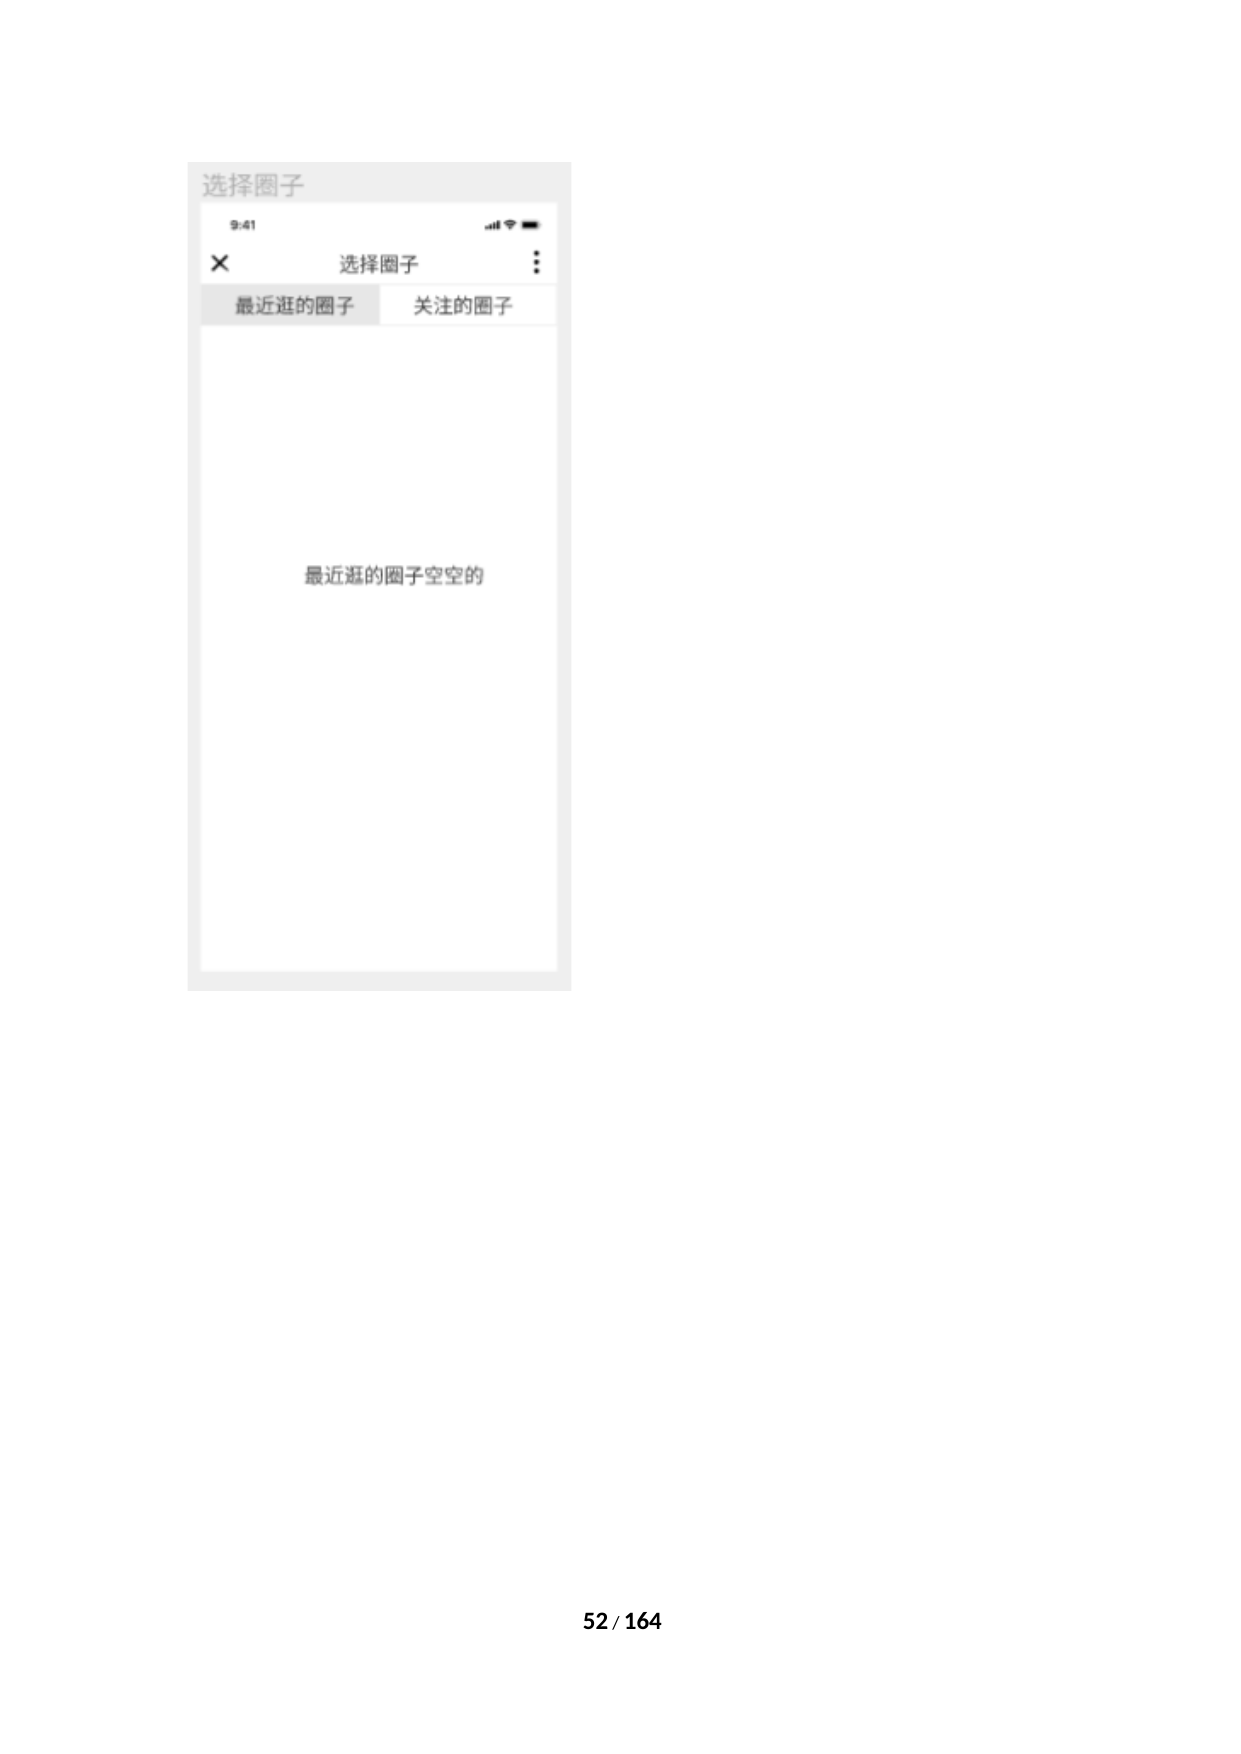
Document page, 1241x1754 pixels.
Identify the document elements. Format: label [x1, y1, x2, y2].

picture [187, 162, 572, 991]
